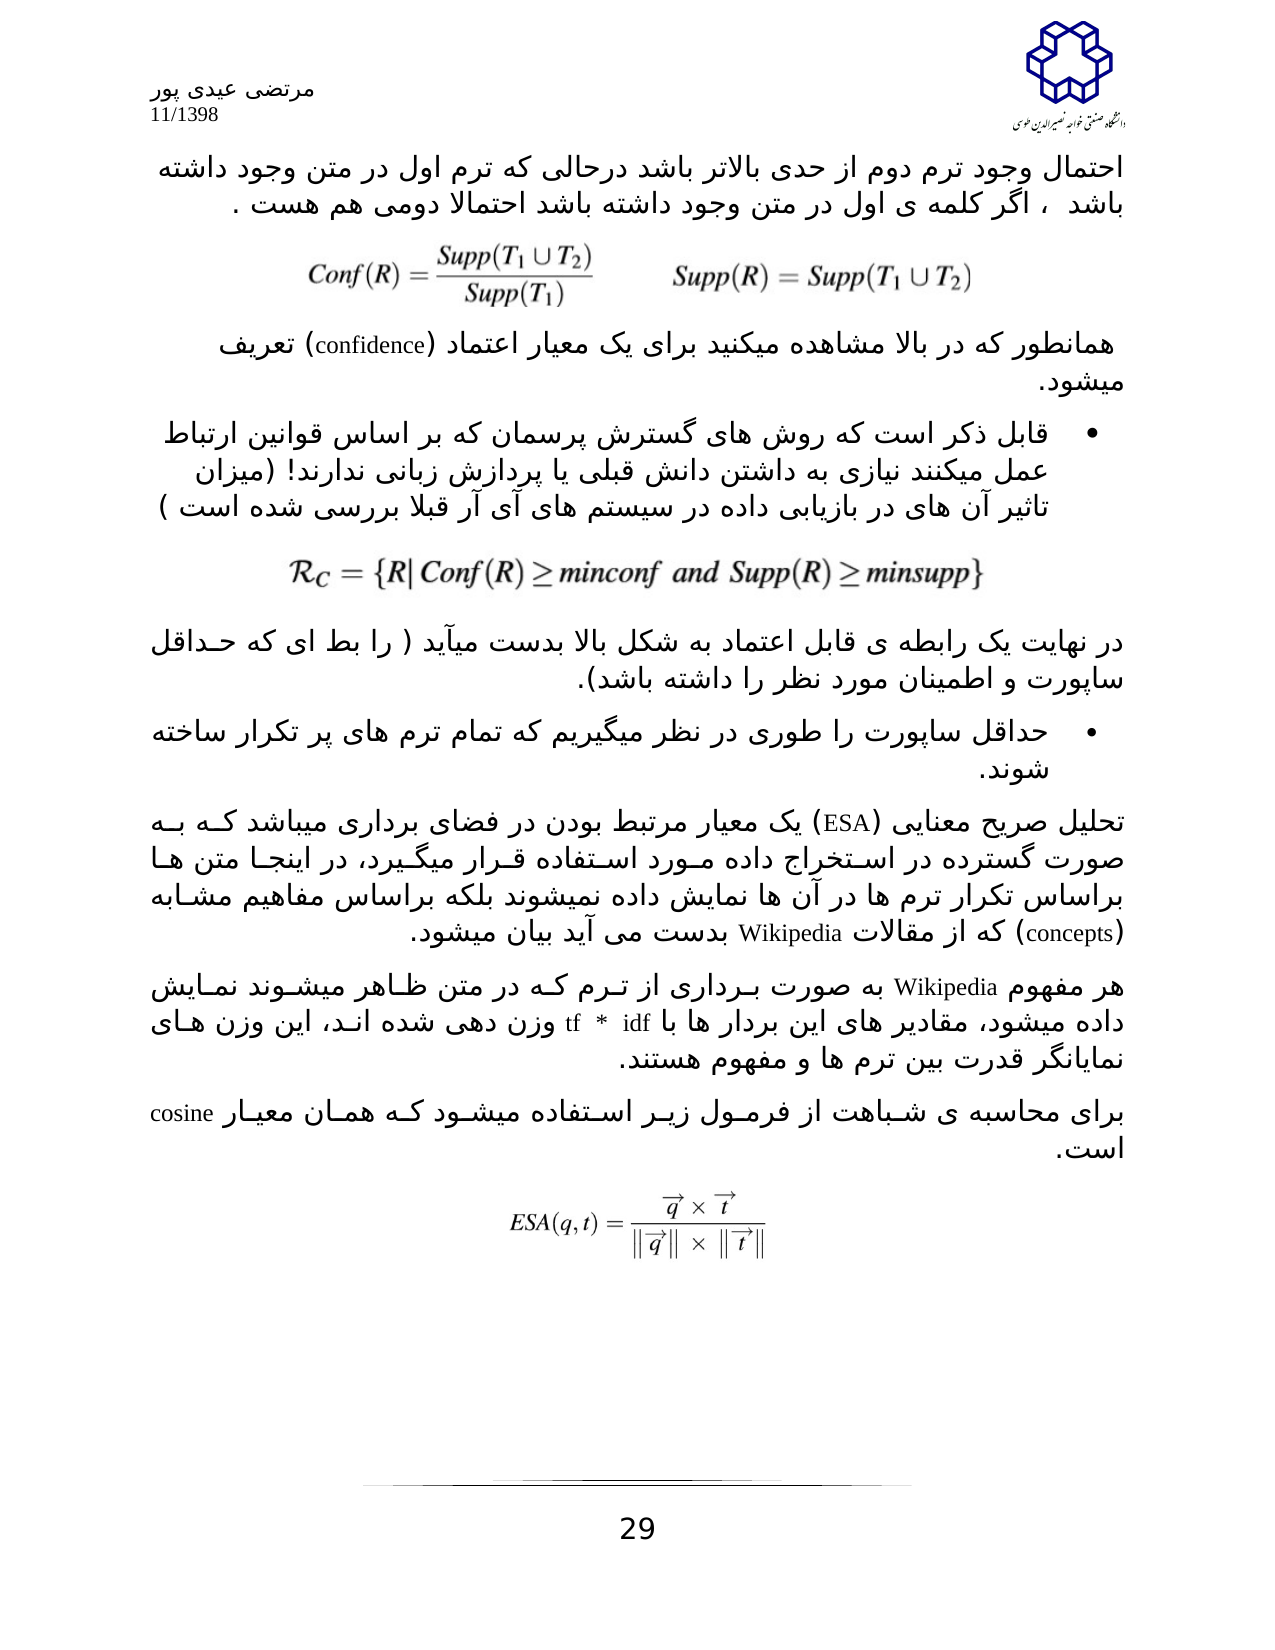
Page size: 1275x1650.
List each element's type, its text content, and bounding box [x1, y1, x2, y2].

list قابل ذکر است که روش های گسترش پرسمان که بر اساس قوانین ارتباط عمل میکنند نیازی به داشتن دانش قبلی یا پردازش زبانی ندارند! (میزان تاثیر آن های در بازیابی داده در سیستم های آی آر قبلا بررسی شده است ) [150, 416, 1087, 524]
text برای محاسبه ی شباهت از فرمول زیر استفاده میشود که همان معیار cosine است. [150, 1094, 1125, 1165]
list حداقل ساپورت را طوری در نظر میگیریم که تمام ترم های پر تکرار ساخته شوند. [150, 714, 1087, 785]
text تحلیل صریح معنایی (ESA) یک معیار مرتبط بودن در فضای برداری میباشد که به صورت گسترده در استخراج داده مورد استفاده قرار میگیرد، در اینجا متن ها براساس تکرار ترم ها در آن ها نمایش داده نمیشوند بلکه براساس مفاهیم مشابه (concepts) که از مقالات Wikipedia بدست می آید بیان میشود. [150, 804, 1125, 948]
text همانطور که در بالا مشاهده میکنید برای یک معیار اعتماد (confidence) تعریف میشود. [150, 326, 1125, 397]
text در نهایت یک رابطه ی قابل اعتماد به شکل بالا بدست میآید ( را بط ای که حداقل ساپورت و اطمینان مورد نظر را داشته باشد). [150, 624, 1125, 695]
picture [1013, 21, 1125, 134]
picture [509, 1184, 766, 1264]
picture [670, 251, 971, 307]
text هر مفهوم Wikipedia به صورت برداری از ترم که در متن ظاهر میشوند نمایش داده میشود، مقادیر های این بردار ها با tf * idf وزن دهی شده اند، این وزن های نمایانگر قدرت بین ترم ها و مفهوم هستند. [150, 968, 1125, 1075]
picture [304, 240, 596, 307]
picture [280, 543, 995, 606]
text احتمال وجود ترم دوم از حدی بالاتر باشد درحالی که ترم اول در متن وجود داشته باشد ، اگر کلمه ی اول در متن وجود داشته باشد احتمالا دومی هم هست . [150, 150, 1125, 221]
